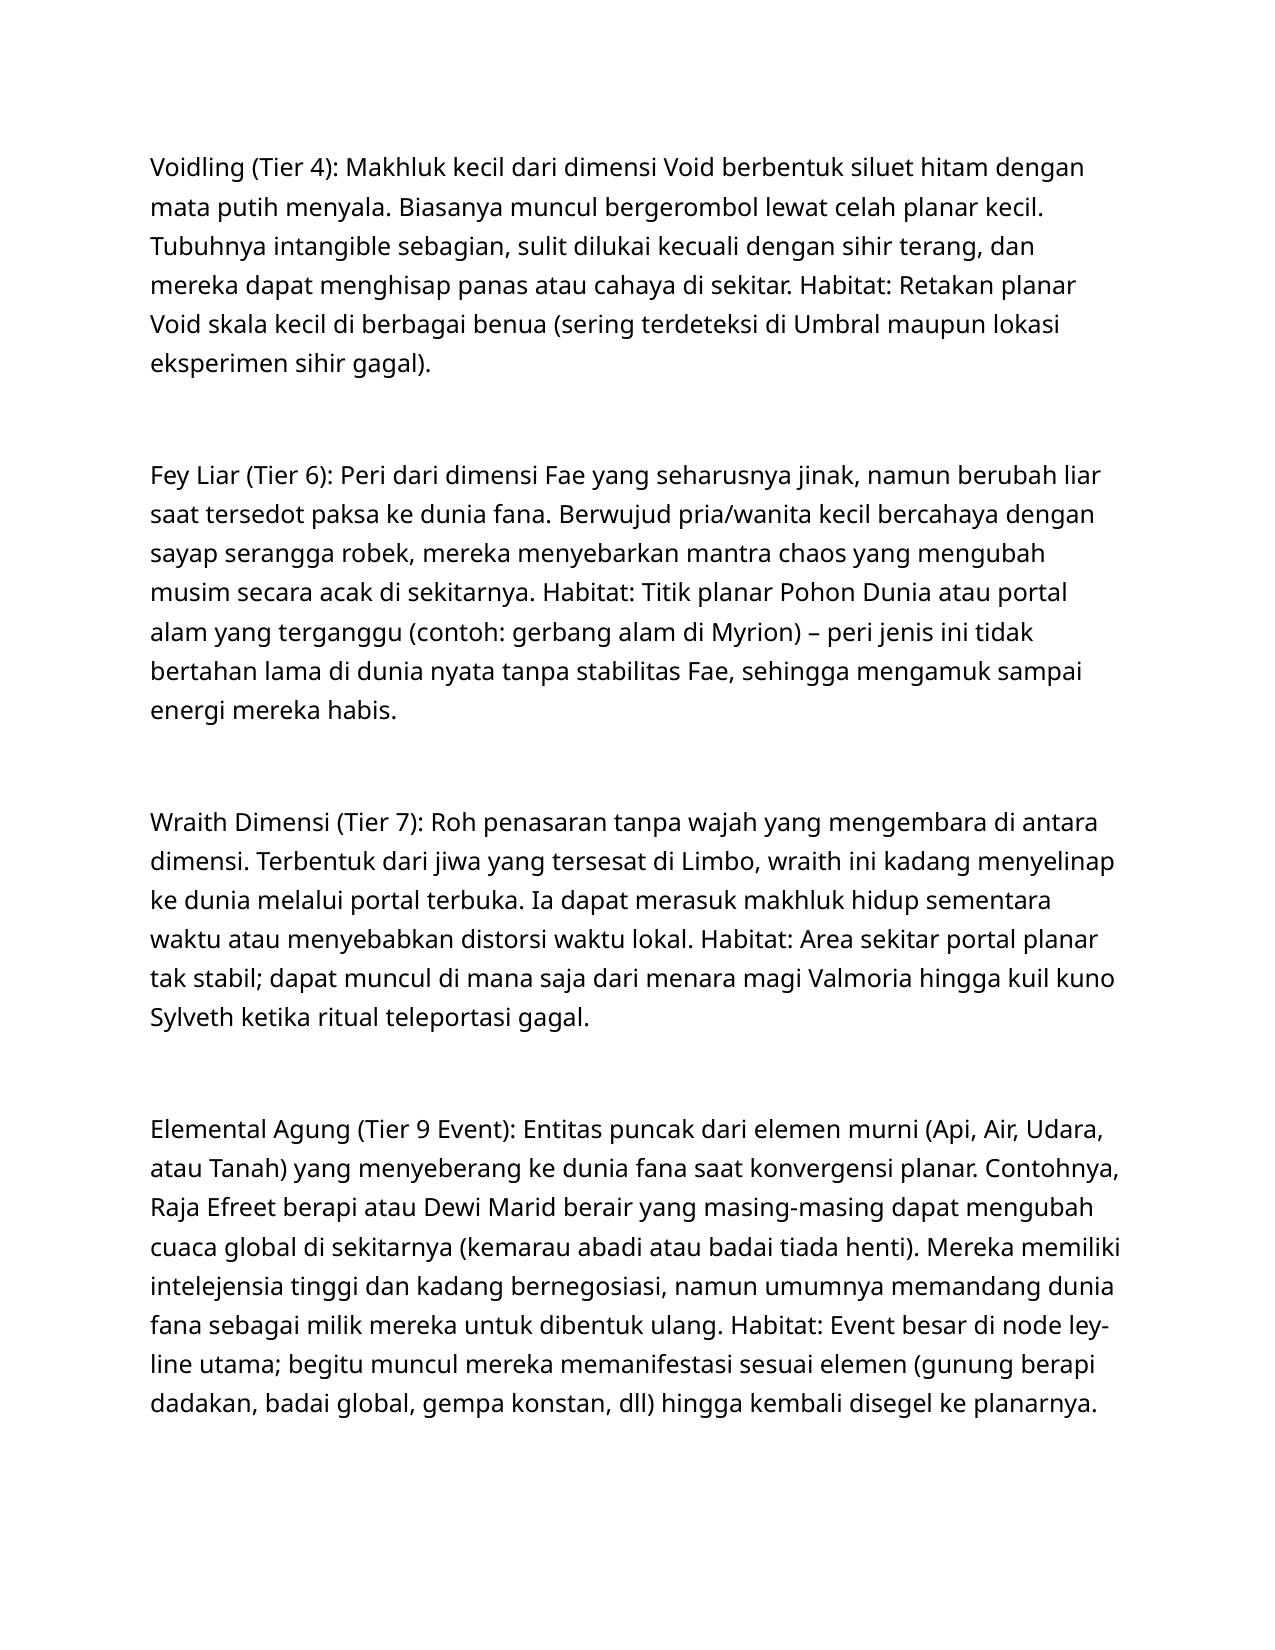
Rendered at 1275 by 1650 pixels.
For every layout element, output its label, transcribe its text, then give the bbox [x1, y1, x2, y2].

text Elemental Agung (Tier 9 Event): Entitas puncak dari elemen murni (Api, Air, Udara, atau Tanah) yang menyeberang ke dunia fana saat konvergensi planar. Contohnya, Raja Efreet berapi atau Dewi Marid berair yang masing-masing dapat mengubah cuaca global di sekitarnya (kemarau abadi atau badai tiada henti). Mereka memiliki intelejensia tinggi dan kadang bernegosiasi, namun umumnya memandang dunia fana sebagai milik mereka untuk dibentuk ulang. Habitat: Event besar di node ley-line utama; begitu muncul mereka memanifestasi sesuai elemen (gunung berapi dadakan, badai global, gempa konstan, dll) hingga kembali disegel ke planarnya. [150, 1112, 1125, 1420]
text Wraith Dimensi (Tier 7): Roh penasaran tanpa wajah yang mengembara di antara dimensi. Terbentuk dari jiwa yang tersesat di Limbo, wraith ini kadang menyelinap ke dunia melalui portal terbuka. Ia dapat merasuk makhluk hidup sementara waktu atau menyebabkan distorsi waktu lokal. Habitat: Area sekitar portal planar tak stabil; dapat muncul di mana saja dari menara magi Valmoria hingga kuil kuno Sylveth ketika ritual teleportasi gagal. [150, 804, 1125, 1034]
text Voidling (Tier 4): Makhluk kecil dari dimensi Void berbentuk siluet hitam dengan mata putih menyala. Biasanya muncul bergerombol lewat celah planar kecil. Tubuhnya intangible sebagian, sulit dilukai kecuali dengan sihir terang, dan mereka dapat menghisap panas atau cahaya di sekitar. Habitat: Retakan planar Void skala kecil di berbagai benua (sering terdeteksi di Umbral maupun lokasi eksperimen sihir gagal). [150, 150, 1125, 380]
text Fey Liar (Tier 6): Peri dari dimensi Fae yang seharusnya jinak, namun berubah liar saat tersedot paksa ke dunia fana. Berwujud pria/wanita kecil bercahaya dengan sayap serangga robek, mereka menyebarkan mantra chaos yang mengubah musim secara acak di sekitarnya. Habitat: Titik planar Pohon Dunia atau portal alam yang terganggu (contoh: gerbang alam di Myrion) – peri jenis ini tidak bertahan lama di dunia nyata tanpa stabilitas Fae, sehingga mengamuk sampai energi mereka habis. [150, 457, 1125, 727]
